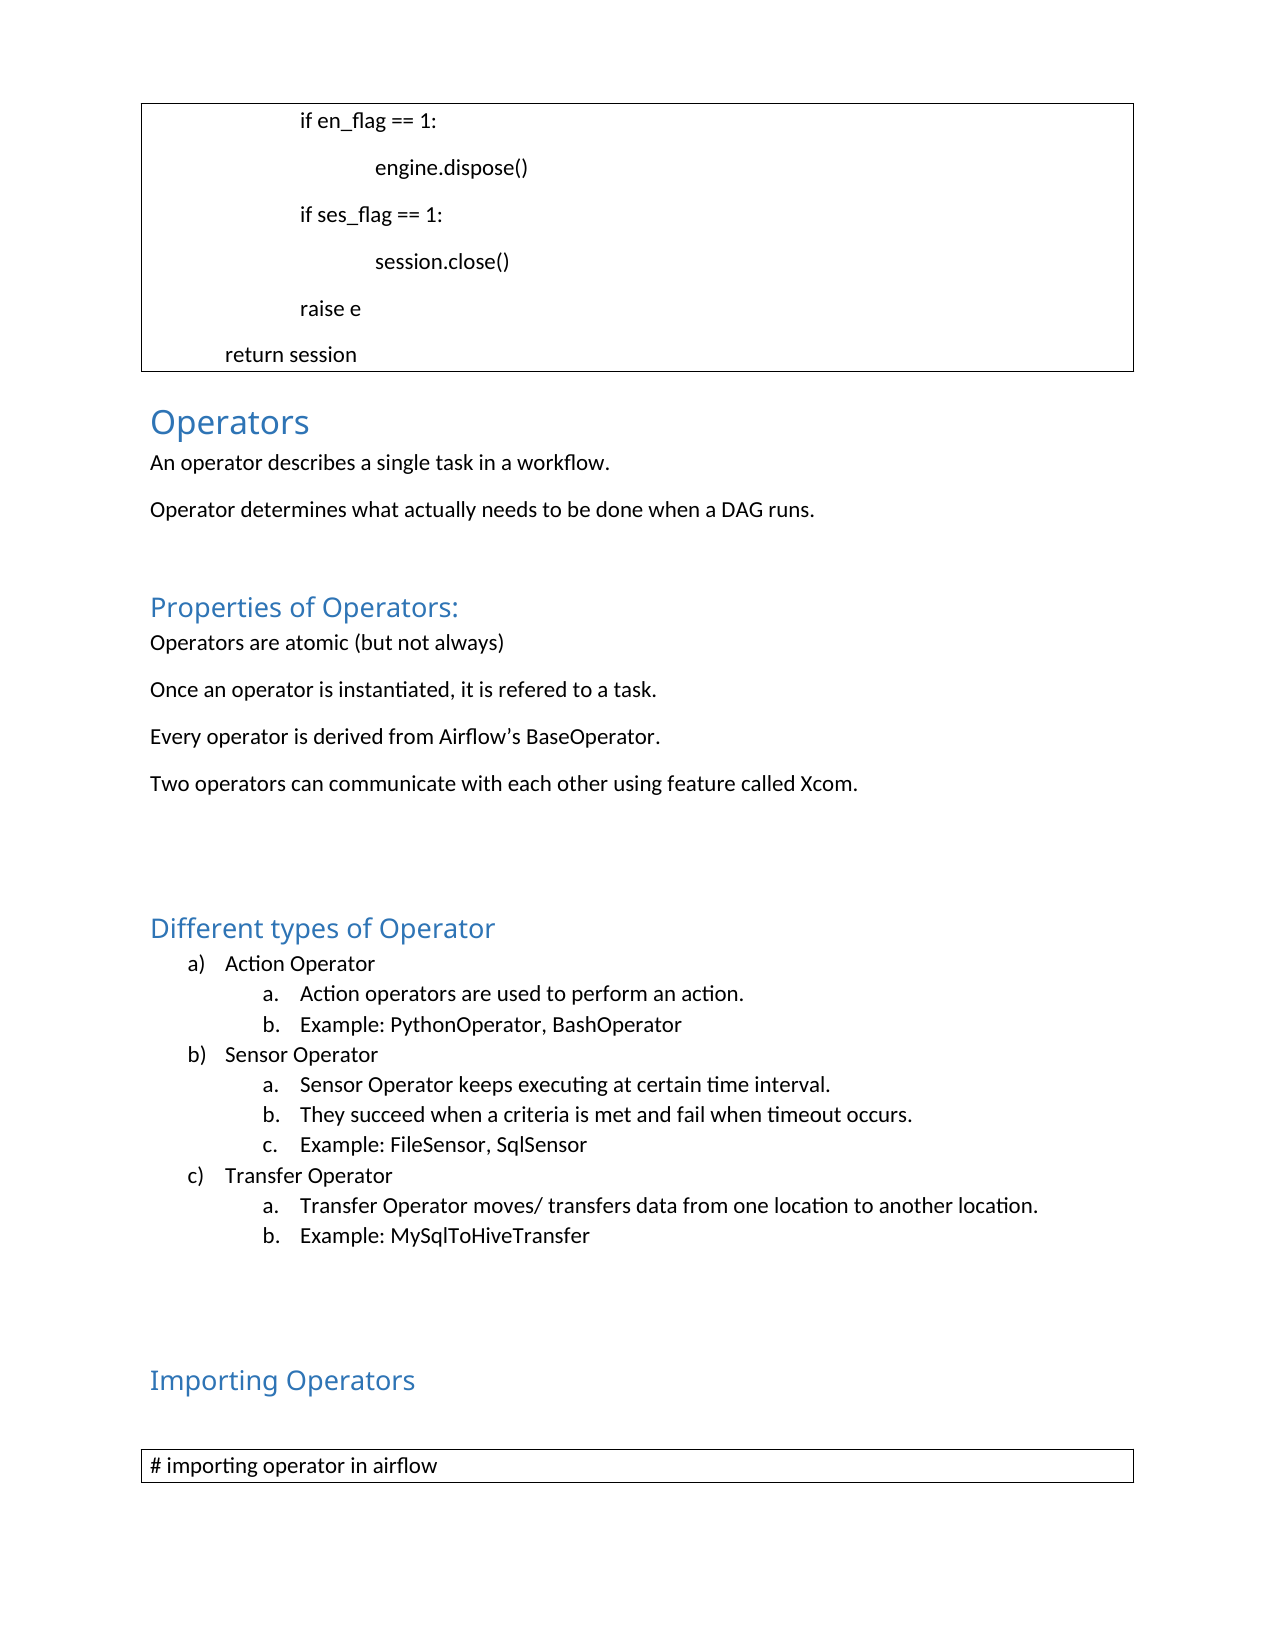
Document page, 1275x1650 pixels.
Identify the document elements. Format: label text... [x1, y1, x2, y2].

text # importing operator in airflow [142, 1450, 1133, 1482]
subtitle Different types of Operator [150, 909, 1125, 946]
text Once an operator is instantiated, it is refered to a task. [150, 675, 1125, 703]
text An operator describes a single task in a workflow. [150, 448, 1125, 476]
text raise e [142, 291, 1133, 322]
subtitle Operators [150, 399, 1125, 444]
text Every operator is derived from Airflow’s BaseOperator. [150, 722, 1125, 750]
list Example: FileSensor, SqlSensor [262, 1131, 1125, 1159]
text return session [142, 337, 1133, 371]
list Example: MySqlToHiveTransfer [262, 1221, 1125, 1249]
text Operators are atomic (but not always) [150, 628, 1125, 656]
list Action Operator [187, 949, 1125, 977]
list Action operators are used to perform an action. [262, 979, 1125, 1008]
text if en_flag == 1: [142, 104, 1133, 134]
text if ses_flag == 1: [142, 197, 1133, 228]
subtitle Properties of Operators: [150, 588, 1125, 625]
list They succeed when a criteria is met and fail when timeout occurs. [262, 1100, 1125, 1128]
subtitle Importing Operators [150, 1362, 1125, 1399]
list Transfer Operator moves/ transfers data from one location to another location. [262, 1191, 1125, 1219]
list Sensor Operator keeps executing at certain time interval. [262, 1070, 1125, 1098]
list Sensor Operator [187, 1040, 1125, 1068]
list Example: PythonOperator, BashOperator [262, 1010, 1125, 1038]
text session.close() [142, 244, 1133, 275]
text Operator determines what actually needs to be done when a DAG runs. [150, 495, 1125, 523]
text Two operators can communicate with each other using feature called Xcom. [150, 769, 1125, 797]
text engine.dispose() [142, 150, 1133, 181]
list Transfer Operator [187, 1161, 1125, 1189]
